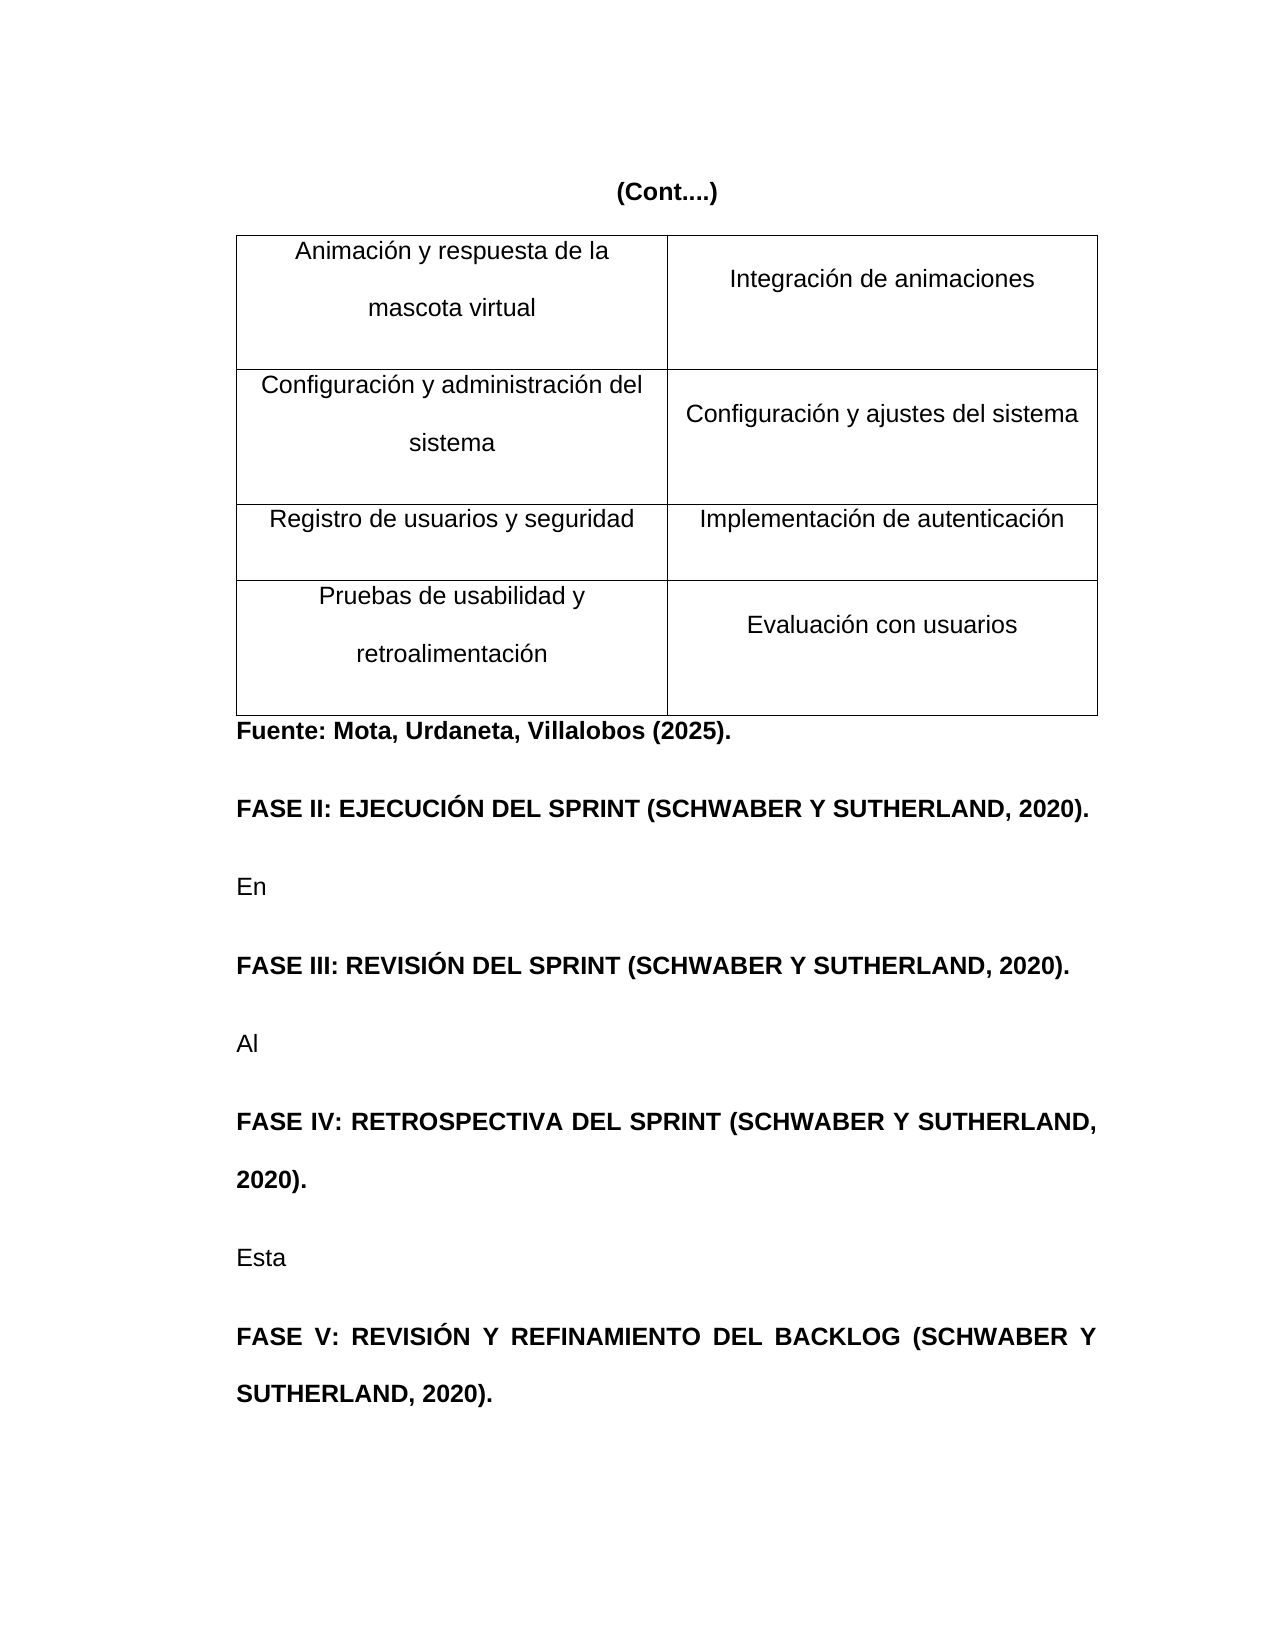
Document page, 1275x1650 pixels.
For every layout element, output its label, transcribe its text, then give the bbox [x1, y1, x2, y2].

text FASE V: REVISIÓN Y REFINAMIENTO DEL BACKLOG (SCHWABER Y SUTHERLAND, 2020). [236, 1322, 1098, 1408]
table_cell Pruebas de usabilidad y retroalimentación [237, 581, 667, 715]
text FASE II: EJECUCIÓN DEL SPRINT (SCHWABER Y SUTHERLAND, 2020). [236, 794, 1098, 823]
text Al [236, 1029, 1098, 1058]
text FASE IV: RETROSPECTIVA DEL SPRINT (SCHWABER Y SUTHERLAND, 2020). [236, 1107, 1098, 1194]
table_header Animación y respuesta de la mascota virtual [237, 236, 667, 369]
text FASE III: REVISIÓN DEL SPRINT (SCHWABER Y SUTHERLAND, 2020). [236, 951, 1098, 979]
table_cell Configuración y administración del sistema [237, 370, 667, 503]
text Fuente: Mota, Urdaneta, Villalobos (2025). [236, 716, 1098, 744]
table_header Integración de animaciones [668, 236, 1097, 369]
text (Cont....) [236, 177, 1098, 206]
table_cell Registro de usuarios y seguridad [237, 505, 667, 580]
table_cell Configuración y ajustes del sistema [668, 370, 1097, 503]
text En [236, 872, 1098, 901]
table_cell Evaluación con usuarios [668, 581, 1097, 715]
text Esta [236, 1243, 1098, 1272]
table_cell Implementación de autenticación [668, 505, 1097, 580]
